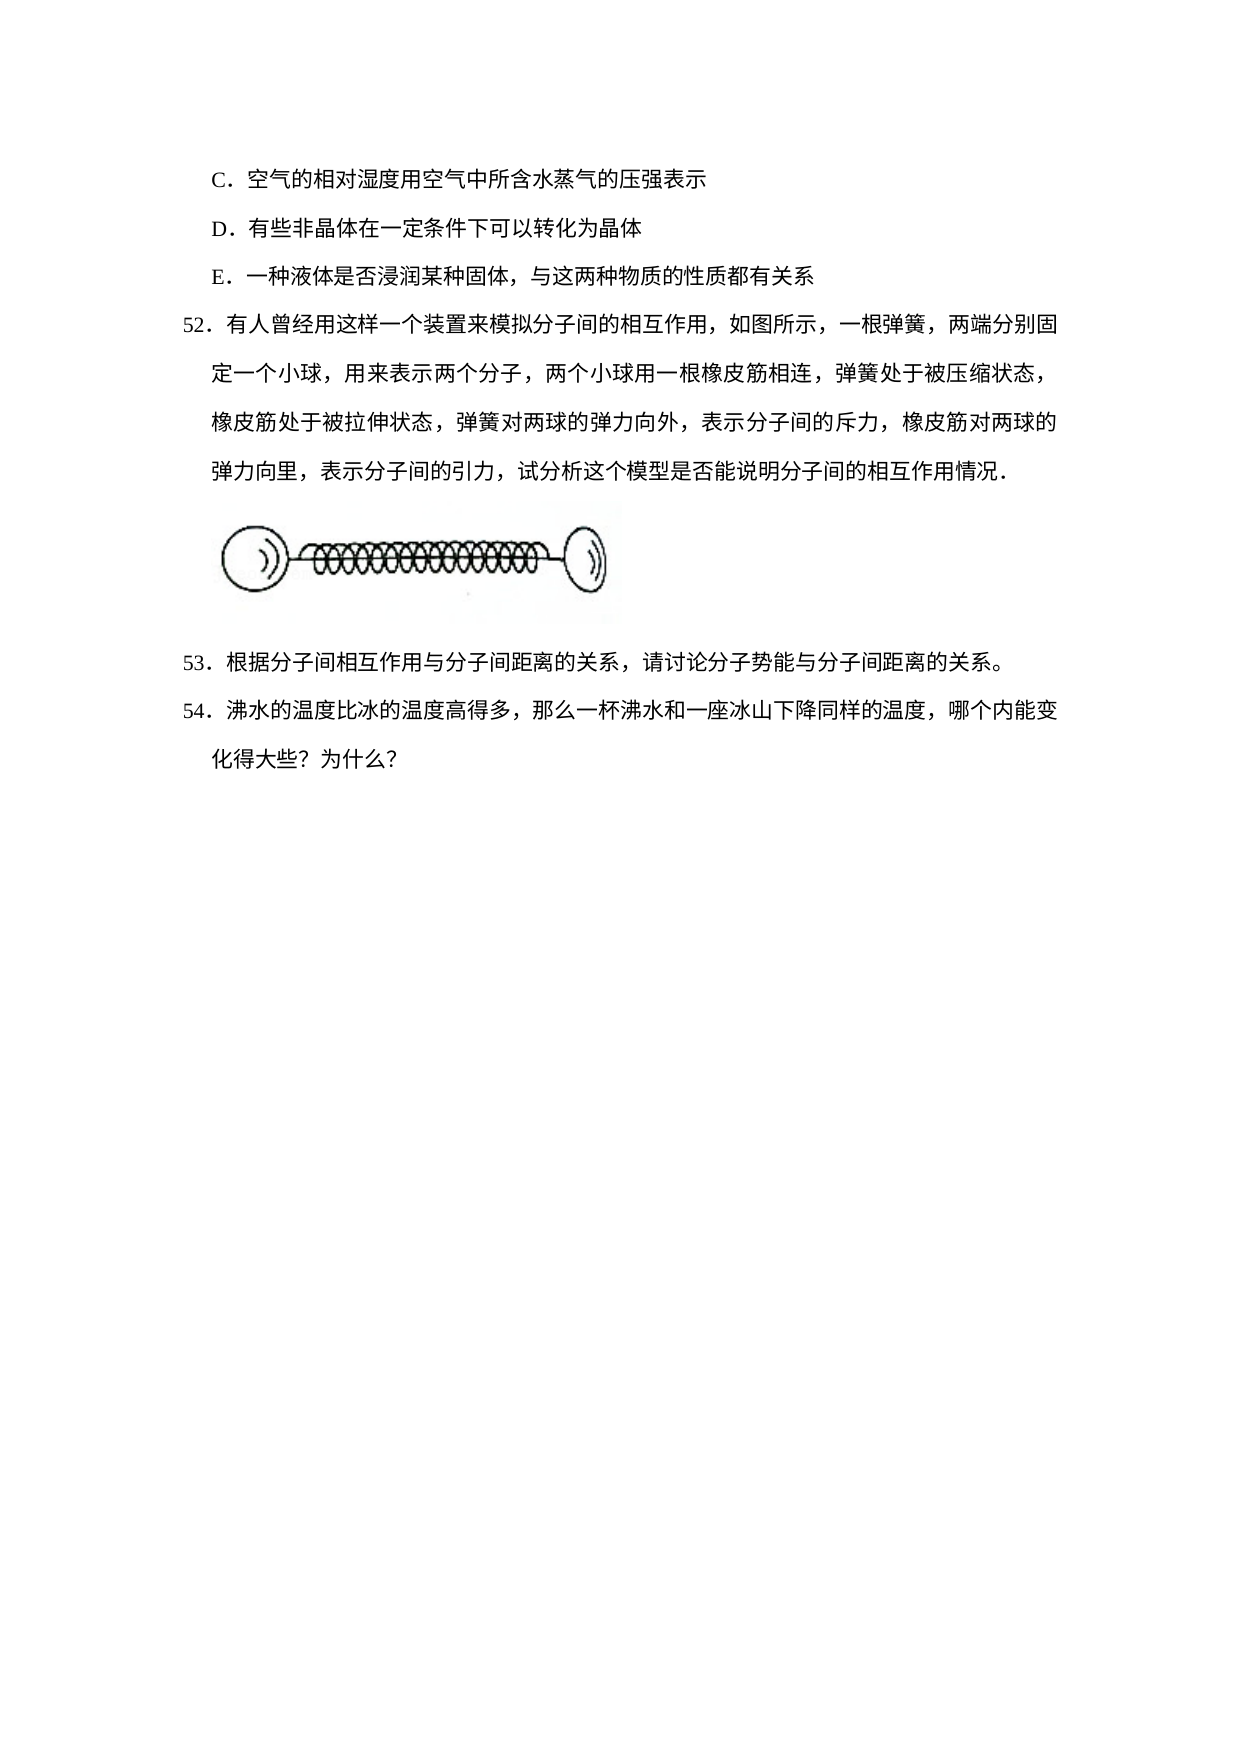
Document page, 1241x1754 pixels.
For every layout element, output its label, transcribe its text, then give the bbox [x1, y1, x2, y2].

text 52．有人曾经用这样一个装置来模拟分子间的相互作用，如图所示，一根弹簧，两端分别固定一个小球，用来表示两个分子，两个小球用一根橡皮筋相连，弹簧处于被压缩状态，橡皮筋处于被拉伸状态，弹簧对两球的弹力向外，表示分子间的斥力，橡皮筋对两球的弹力向里，表示分子间的引力，试分析这个模型是否能说明分子间的相互作用情况． [183, 307, 1058, 486]
text D．有些非晶体在一定条件下可以转化为晶体 [211, 210, 1058, 243]
picture [211, 501, 622, 624]
text 54．沸水的温度比冰的温度高得多，那么一杯沸水和一座冰山下降同样的温度，哪个内能变化得大些？为什么？ [183, 692, 1058, 774]
text E．一种液体是否浸润某种固体，与这两种物质的性质都有关系 [211, 259, 1058, 291]
text 53．根据分子间相互作用与分子间距离的关系，请讨论分子势能与分子间距离的关系。 [183, 644, 1058, 677]
text C．空气的相对湿度用空气中所含水蒸气的压强表示 [211, 162, 1058, 194]
